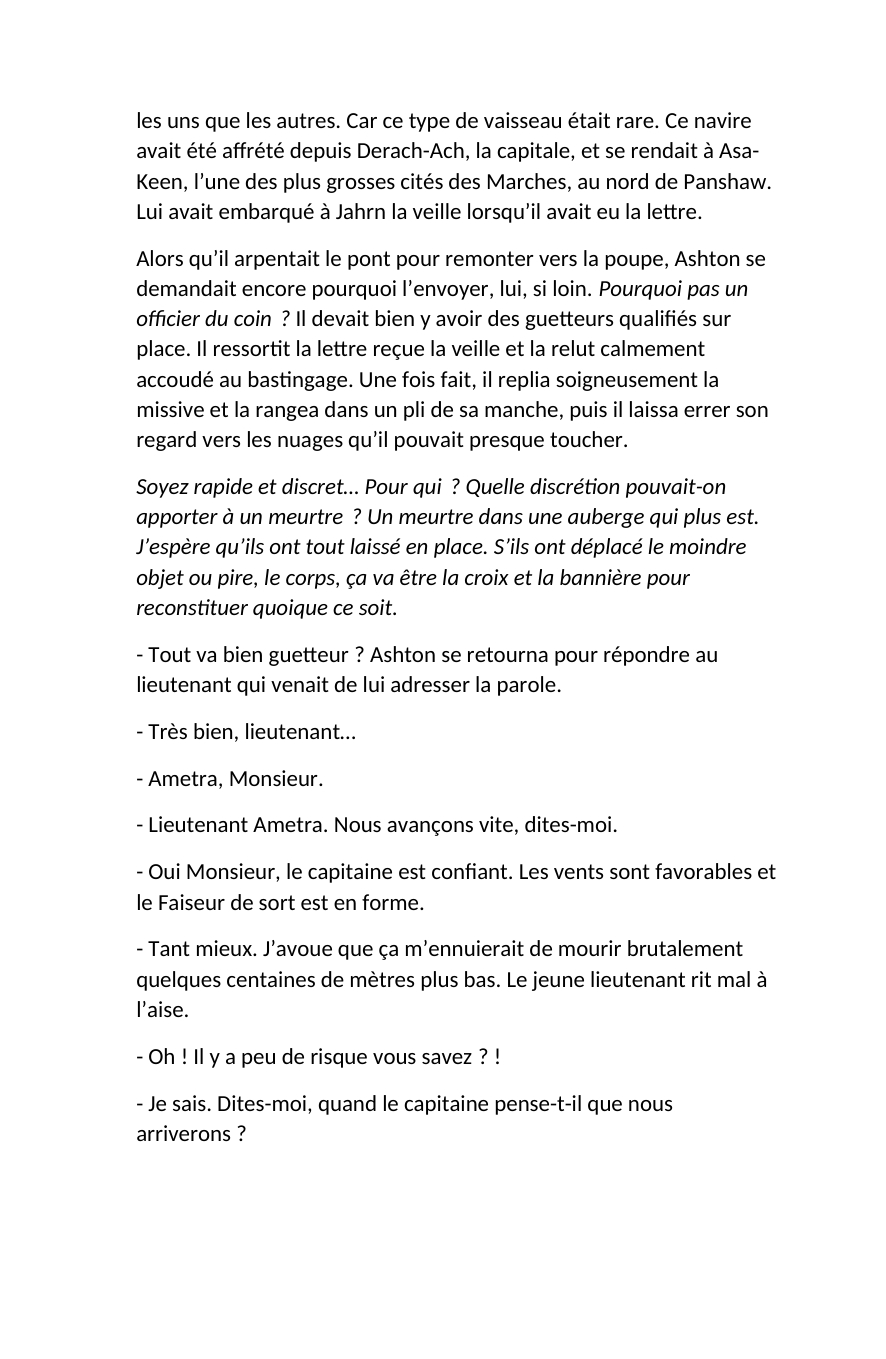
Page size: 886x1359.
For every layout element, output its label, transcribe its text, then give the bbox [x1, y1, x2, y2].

text - Ametra, Monsieur. [136, 764, 779, 792]
text - Lieutenant Ametra. Nous avançons vite, dites-moi. [136, 811, 779, 838]
text - Tout va bien guetteur ? Ashton se retourna pour répondre au lieutenant qui venait de lui adresser la parole. [136, 640, 779, 698]
text - Tant mieux. J’avoue que ça m’ennuierait de mourir brutalement quelques centaines de mètres plus bas. Le jeune lieutenant rit mal à l’aise. [136, 934, 779, 1023]
text Alors qu’il arpentait le pont pour remonter vers la poupe, Ashton se demandait encore pourquoi l’envoyer, lui, si loin. Pourquoi pas un officier du coin ? Il devait bien y avoir des guetteurs qualifiés sur place. Il ressortit la lettre reçue la veille et la relut calmement accoudé au bastingage. Une fois fait, il replia soigneusement la missive et la rangea dans un pli de sa manche, puis il laissa errer son regard vers les nuages qu’il pouvait presque toucher. [136, 244, 779, 453]
text - Oui Monsieur, le capitaine est confiant. Les vents sont favorables et le Faiseur de sort est en forme. [136, 857, 779, 916]
text - Oh ! Il y a peu de risque vous savez ? ! [136, 1042, 779, 1070]
text - Je sais. Dites-moi, quand le capitaine pense-t-il que nous arriverons ? [136, 1089, 779, 1147]
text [136, 106, 779, 225]
text Soyez rapide et discret… Pour qui ? Quelle discrétion pouvait-on apporter à un meurtre ? Un meurtre dans une auberge qui plus est. J’espère qu’ils ont tout laissé en place. S’ils ont déplacé le moindre objet ou pire, le corps, ça va être la croix et la bannière pour reconstituer quoique ce soit. [136, 472, 779, 621]
text - Très bien, lieutenant… [136, 717, 779, 745]
